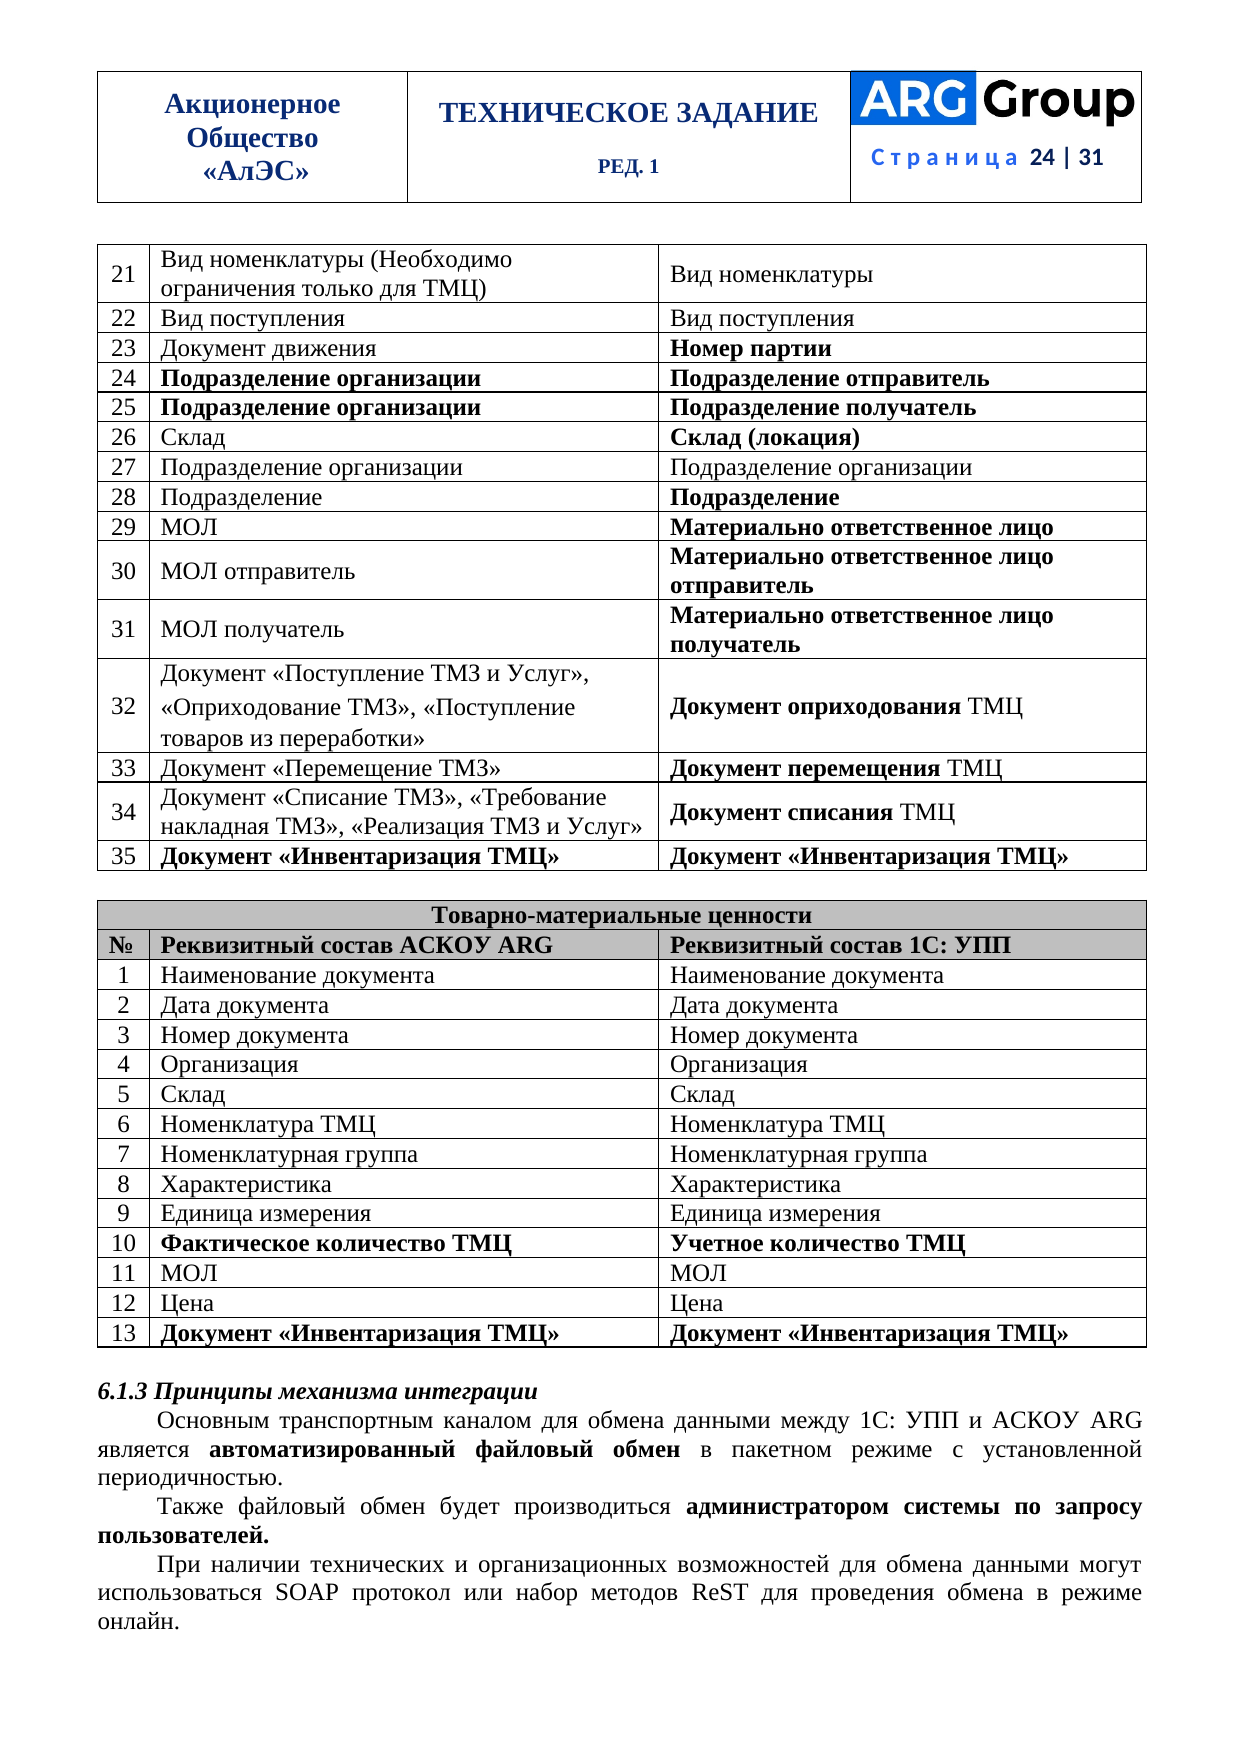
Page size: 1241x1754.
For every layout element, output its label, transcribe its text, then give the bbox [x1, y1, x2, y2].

table_cell 12 [98, 1288, 149, 1317]
table_cell 13 [98, 1318, 149, 1346]
table_cell Реквизитный состав АСКОУ ARG [150, 930, 658, 959]
table_cell Склад [150, 1079, 658, 1108]
table_cell Номер документа [659, 1020, 1146, 1048]
text Основным транспортным каналом для обмена данными между 1С: УПП и АСКОУ ARG является автоматизированный файловый обмен в пакетном режиме с установленной периодичностью. [97, 1405, 1143, 1491]
table_cell 33 [98, 753, 149, 781]
table_cell Документ «Списание ТМЗ», «Требование накладная ТМЗ», «Реализация ТМЗ и Услуг» [150, 783, 658, 840]
table_cell 1 [98, 960, 149, 989]
table_cell № [98, 930, 149, 959]
table_cell Характеристика [150, 1169, 658, 1197]
table_cell Материально ответственное лицо отправитель [659, 541, 1146, 599]
table_header Товарно-материальные ценности [98, 901, 1146, 929]
table_cell Документ «Инвентаризация ТМЦ» [659, 1318, 1146, 1346]
table_cell МОЛ [150, 512, 658, 540]
text Также файловый обмен будет производиться администратором системы по запросу пользователей. [97, 1491, 1143, 1549]
table_cell 25 [98, 393, 149, 421]
table_cell Номенклатурная группа [659, 1139, 1146, 1168]
table_cell Дата документа [150, 990, 658, 1019]
table_cell 3 [98, 1020, 149, 1048]
table_cell Фактическое количество ТМЦ [150, 1228, 658, 1257]
table_cell 21 [98, 245, 149, 302]
table_cell 7 [98, 1139, 149, 1168]
table_cell Номер документа [150, 1020, 658, 1048]
table_cell 11 [98, 1258, 149, 1287]
table_cell Единица измерения [150, 1199, 658, 1227]
table_cell Документ «Инвентаризация ТМЦ» [659, 841, 1146, 870]
table_cell Реквизитный состав 1С: УПП [659, 930, 1146, 959]
table_cell Документ «Перемещение ТМЗ» [150, 753, 658, 781]
table_cell Склад (локация) [659, 422, 1146, 451]
table_cell 2 [98, 990, 149, 1019]
table_cell Подразделение организации [659, 452, 1146, 481]
table_cell Организация [150, 1050, 658, 1078]
table_cell Склад [150, 422, 658, 451]
table_cell 9 [98, 1199, 149, 1227]
table_cell 27 [98, 452, 149, 481]
table_cell Документ движения [150, 333, 658, 362]
table_cell Номенклатура ТМЦ [150, 1109, 658, 1138]
table_cell МОЛ [659, 1258, 1146, 1287]
table_cell Склад [659, 1079, 1146, 1108]
table_cell Цена [659, 1288, 1146, 1317]
subtitle 6.1.3 Принципы механизма интеграции [97, 1376, 1143, 1405]
table_cell 22 [98, 303, 149, 332]
table_cell Подразделение [659, 482, 1146, 511]
table_cell Подразделение организации [150, 452, 658, 481]
table_cell Характеристика [659, 1169, 1146, 1197]
table_cell 31 [98, 600, 149, 657]
table_cell Материально ответственное лицо [659, 512, 1146, 540]
table_cell 4 [98, 1050, 149, 1078]
table_cell Номенклатурная группа [150, 1139, 658, 1168]
table_cell 34 [98, 783, 149, 840]
table_cell 6 [98, 1109, 149, 1138]
table_cell Вид номенклатуры (Необходимо ограничения только для ТМЦ) [150, 245, 658, 302]
table_cell Документ оприходования ТМЦ [659, 659, 1146, 752]
table_cell Подразделение отправитель [659, 363, 1146, 391]
table_cell 26 [98, 422, 149, 451]
table_cell 30 [98, 541, 149, 599]
table_cell 32 [98, 659, 149, 752]
table_cell Подразделение получатель [659, 393, 1146, 421]
table_cell Документ «Поступление ТМЗ и Услуг», «Оприходование ТМЗ», «Поступление товаров из переработки» [150, 659, 658, 752]
table_cell Вид номенклатуры [659, 245, 1146, 302]
table_cell Подразделение организации [150, 393, 658, 421]
table_cell МОЛ отправитель [150, 541, 658, 599]
table_cell Дата документа [659, 990, 1146, 1019]
table_cell Документ списания ТМЦ [659, 783, 1146, 840]
table_cell 28 [98, 482, 149, 511]
picture [851, 72, 1136, 129]
table_cell Цена [150, 1288, 658, 1317]
table_cell Организация [659, 1050, 1146, 1078]
table_cell 5 [98, 1079, 149, 1108]
table_cell Единица измерения [659, 1199, 1146, 1227]
table_cell Вид поступления [150, 303, 658, 332]
table_cell Материально ответственное лицо получатель [659, 600, 1146, 657]
table_cell 29 [98, 512, 149, 540]
table_cell Документ перемещения ТМЦ [659, 753, 1146, 781]
table_cell 23 [98, 333, 149, 362]
picture [851, 66, 1136, 71]
table_cell 10 [98, 1228, 149, 1257]
table_cell Учетное количество ТМЦ [659, 1228, 1146, 1257]
text При наличии технических и организационных возможностей для обмена данными могут использоваться SOAP протокол или набор методов ReST для проведения обмена в режиме онлайн. [97, 1549, 1143, 1635]
table_cell Номенклатура ТМЦ [659, 1109, 1146, 1138]
table_cell МОЛ получатель [150, 600, 658, 657]
table_cell МОЛ [150, 1258, 658, 1287]
table_cell Документ «Инвентаризация ТМЦ» [150, 841, 658, 870]
table_cell Наименование документа [150, 960, 658, 989]
table_cell Вид поступления [659, 303, 1146, 332]
table_cell Наименование документа [659, 960, 1146, 989]
table_cell Подразделение [150, 482, 658, 511]
table_cell Документ «Инвентаризация ТМЦ» [150, 1318, 658, 1346]
table_cell 24 [98, 363, 149, 391]
table_cell 35 [98, 841, 149, 870]
table_cell Подразделение организации [150, 363, 658, 391]
table_cell 8 [98, 1169, 149, 1197]
table_cell Номер партии [659, 333, 1146, 362]
